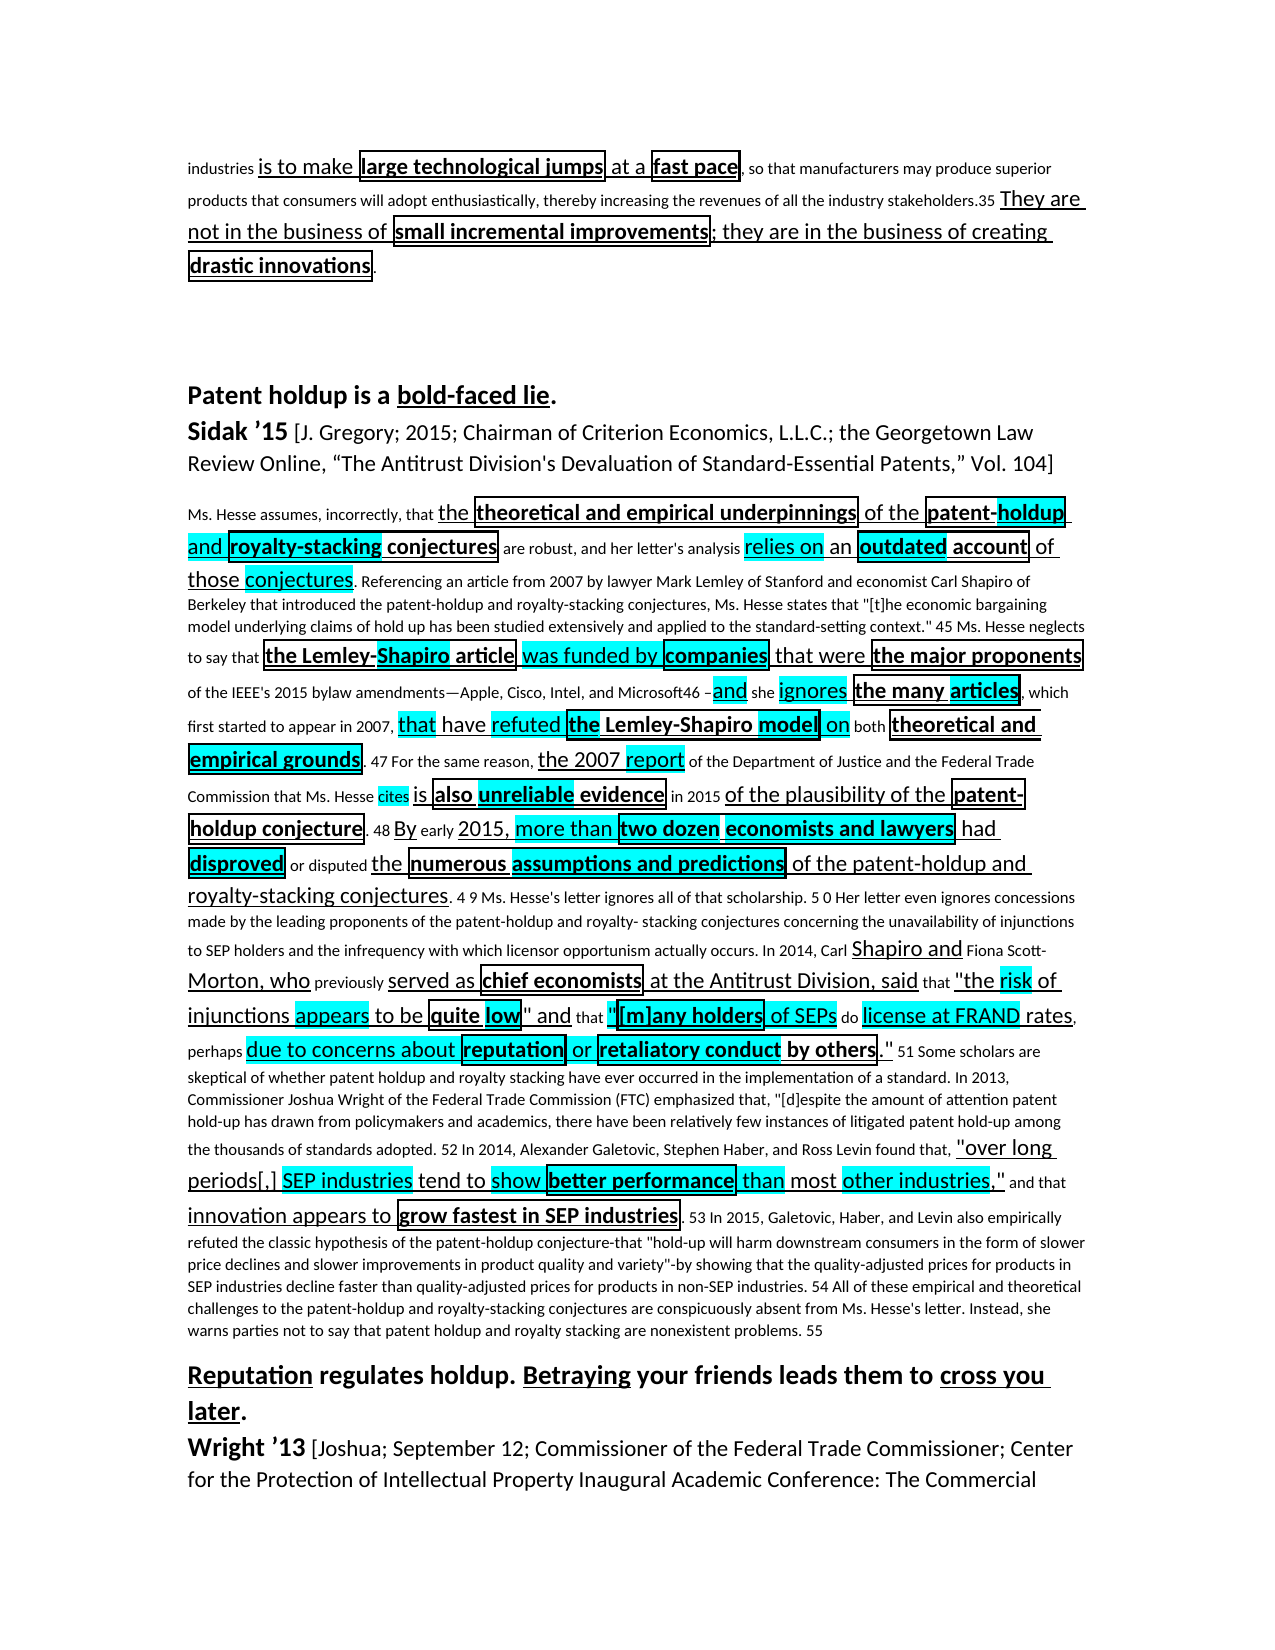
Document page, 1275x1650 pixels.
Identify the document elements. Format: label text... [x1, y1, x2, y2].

text Ms. Hesse assumes, incorrectly, that the theoretical and empirical underpinnings of the patent-holdup and royalty-stacking conjectures are robust, and her letter's analysis relies on an outdated account of those conjectures. Referencing an article from 2007 by lawyer Mark Lemley of Stanford and economist Carl Shapiro of Berkeley that introduced the patent-holdup and royalty-stacking conjectures, Ms. Hesse states that "[t]he economic bargaining model underlying claims of hold up has been studied extensively and applied to the standard-setting context." 45 Ms. Hesse neglects to say that the Lemley-Shapiro article was funded by companies that were the major proponents of the IEEE's 2015 bylaw amendments—Apple, Cisco, Intel, and Microsoft46 –and she ignores the many articles, which first started to appear in 2007, that have refuted the Lemley-Shapiro model on both theoretical and empirical grounds. 47 For the same reason, the 2007 report of the Department of Justice and the Federal Trade Commission that Ms. Hesse cites is also unreliable evidence in 2015 of the plausibility of the patent-holdup conjecture. 48 By early 2015, more than two dozen economists and lawyers had disproved or disputed the numerous assumptions and predictions of the patent-holdup and royalty-stacking conjectures. 4 9 Ms. Hesse's letter ignores all of that scholarship. 5 0 Her letter even ignores concessions made by the leading proponents of the patent-holdup and royalty- stacking conjectures concerning the unavailability of injunctions to SEP holders and the infrequency with which licensor opportunism actually occurs. In 2014, Carl Shapiro and Fiona Scott-Morton, who previously served as chief economists at the Antitrust Division, said that "the risk of injunctions appears to be quite low" and that "[m]any holders of SEPs do license at FRAND rates, perhaps due to concerns about reputation or retaliatory conduct by others." 51 Some scholars are skeptical of whether patent holdup and royalty stacking have ever occurred in the implementation of a standard. In 2013, Commissioner Joshua Wright of the Federal Trade Commission (FTC) emphasized that, "[d]espite the amount of attention patent hold-up has drawn from policymakers and academics, there have been relatively few instances of litigated patent hold-up among the thousands of standards adopted. 52 In 2014, Alexander Galetovic, Stephen Haber, and Ross Levin found that, "over long periods[,] SEP industries tend to show better performance than most other industries," and that innovation appears to grow fastest in SEP industries. 53 In 2015, Galetovic, Haber, and Levin also empirically refuted the classic hypothesis of the patent-holdup conjecture-that "hold-up will harm downstream consumers in the form of slower price declines and slower improvements in product quality and variety"-by showing that the quality-adjusted prices for products in SEP industries decline faster than quality-adjusted prices for products in non-SEP industries. 54 All of these empirical and theoretical challenges to the patent-holdup and royalty-stacking conjectures are conspicuously absent from Ms. Hesse's letter. Instead, she warns parties not to say that patent holdup and royalty stacking are nonexistent problems. 55 [187, 496, 1087, 1340]
subtitle Reputation regulates holdup. Betraying your friends leads them to cross you later. [187, 1358, 1087, 1427]
text Sidak ’15 [J. Gregory; 2015; Chairman of Criterion Economics, L.L.C.; the Georgetown Law Review Online, “The Antitrust Division's Devaluation of Standard-Essential Patents,” Vol. 104] [187, 414, 1087, 477]
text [187, 1430, 1087, 1493]
subtitle Patent holdup is a bold-faced lie. [187, 378, 1087, 411]
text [187, 150, 1087, 282]
